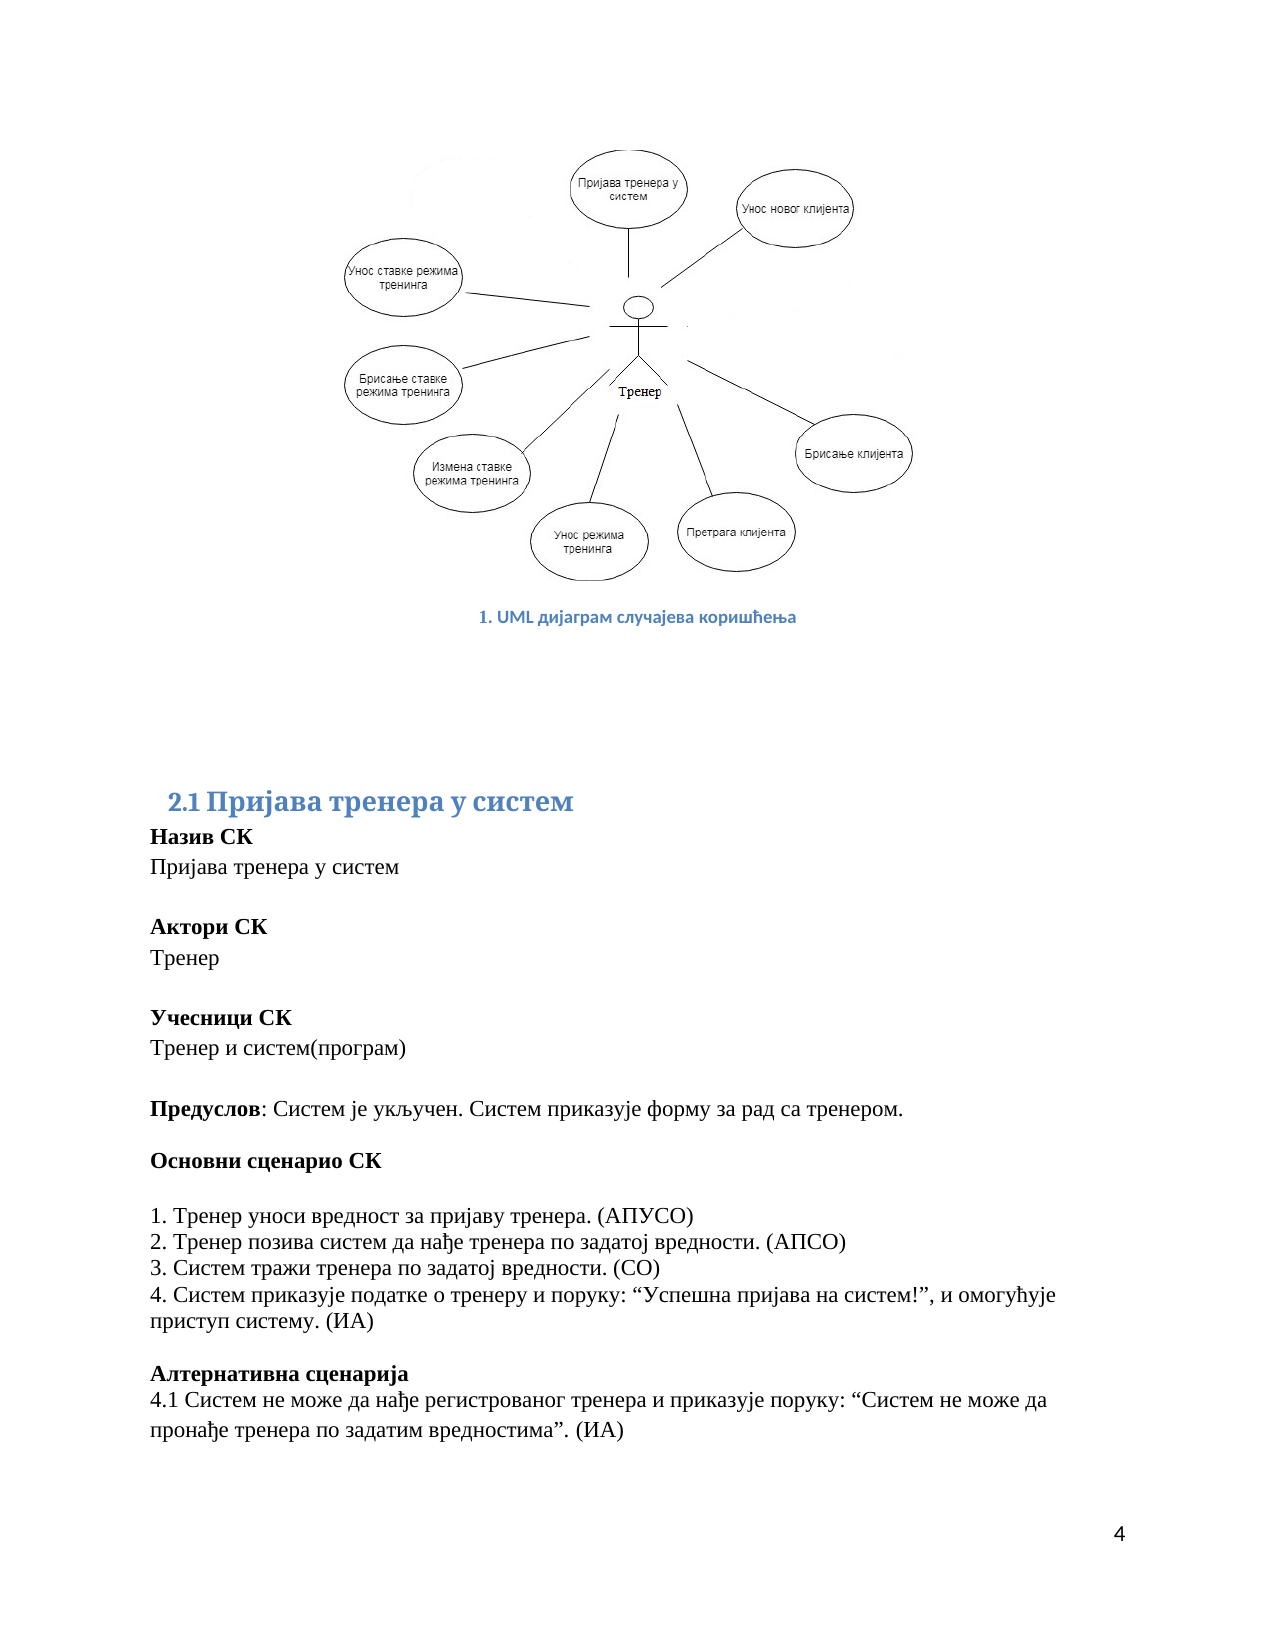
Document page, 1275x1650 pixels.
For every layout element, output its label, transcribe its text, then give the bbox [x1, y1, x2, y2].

text 4.1 Систем не може да нађе регистрованог тренера и приказује поруку: “Систем не може да пронађе тренера по задатим вредностима”. (ИА) [150, 1386, 1125, 1443]
text Пријава тренера у систем [150, 853, 1125, 879]
picture [344, 150, 932, 581]
subtitle 2.1 Пријава тренера у систем [150, 787, 1125, 818]
text Предуслов: Систем је укључен. Систем приказује форму за рад са тренером. [150, 1095, 1125, 1121]
text Основни сценарио СК [150, 1147, 1125, 1174]
text Тренер и систем(програм) [150, 1034, 1125, 1061]
text 1. UML дијаграм случајева коришћења [150, 606, 1125, 628]
text Алтернативна сценарија [150, 1360, 1125, 1386]
text Учесници СК [150, 1004, 1125, 1030]
text Назив СК [150, 823, 1125, 849]
text Тренер [150, 944, 1125, 970]
text 1. Тренер уноси вредност за пријаву тренера. (АПУСО) [150, 1202, 1125, 1228]
text 3. Систем тражи тренера по задатој вредности. (СО) [150, 1254, 1125, 1281]
text 4. Систем приказује податке о тренеру и поруку: “Успешна пријава на систем!”, и омогућује приступ систему. (ИА) [150, 1281, 1125, 1333]
text Актори СК [150, 913, 1125, 940]
text 2. Тренер позива систем да нађе тренера по задатој вредности. (АПСО) [150, 1228, 1125, 1254]
